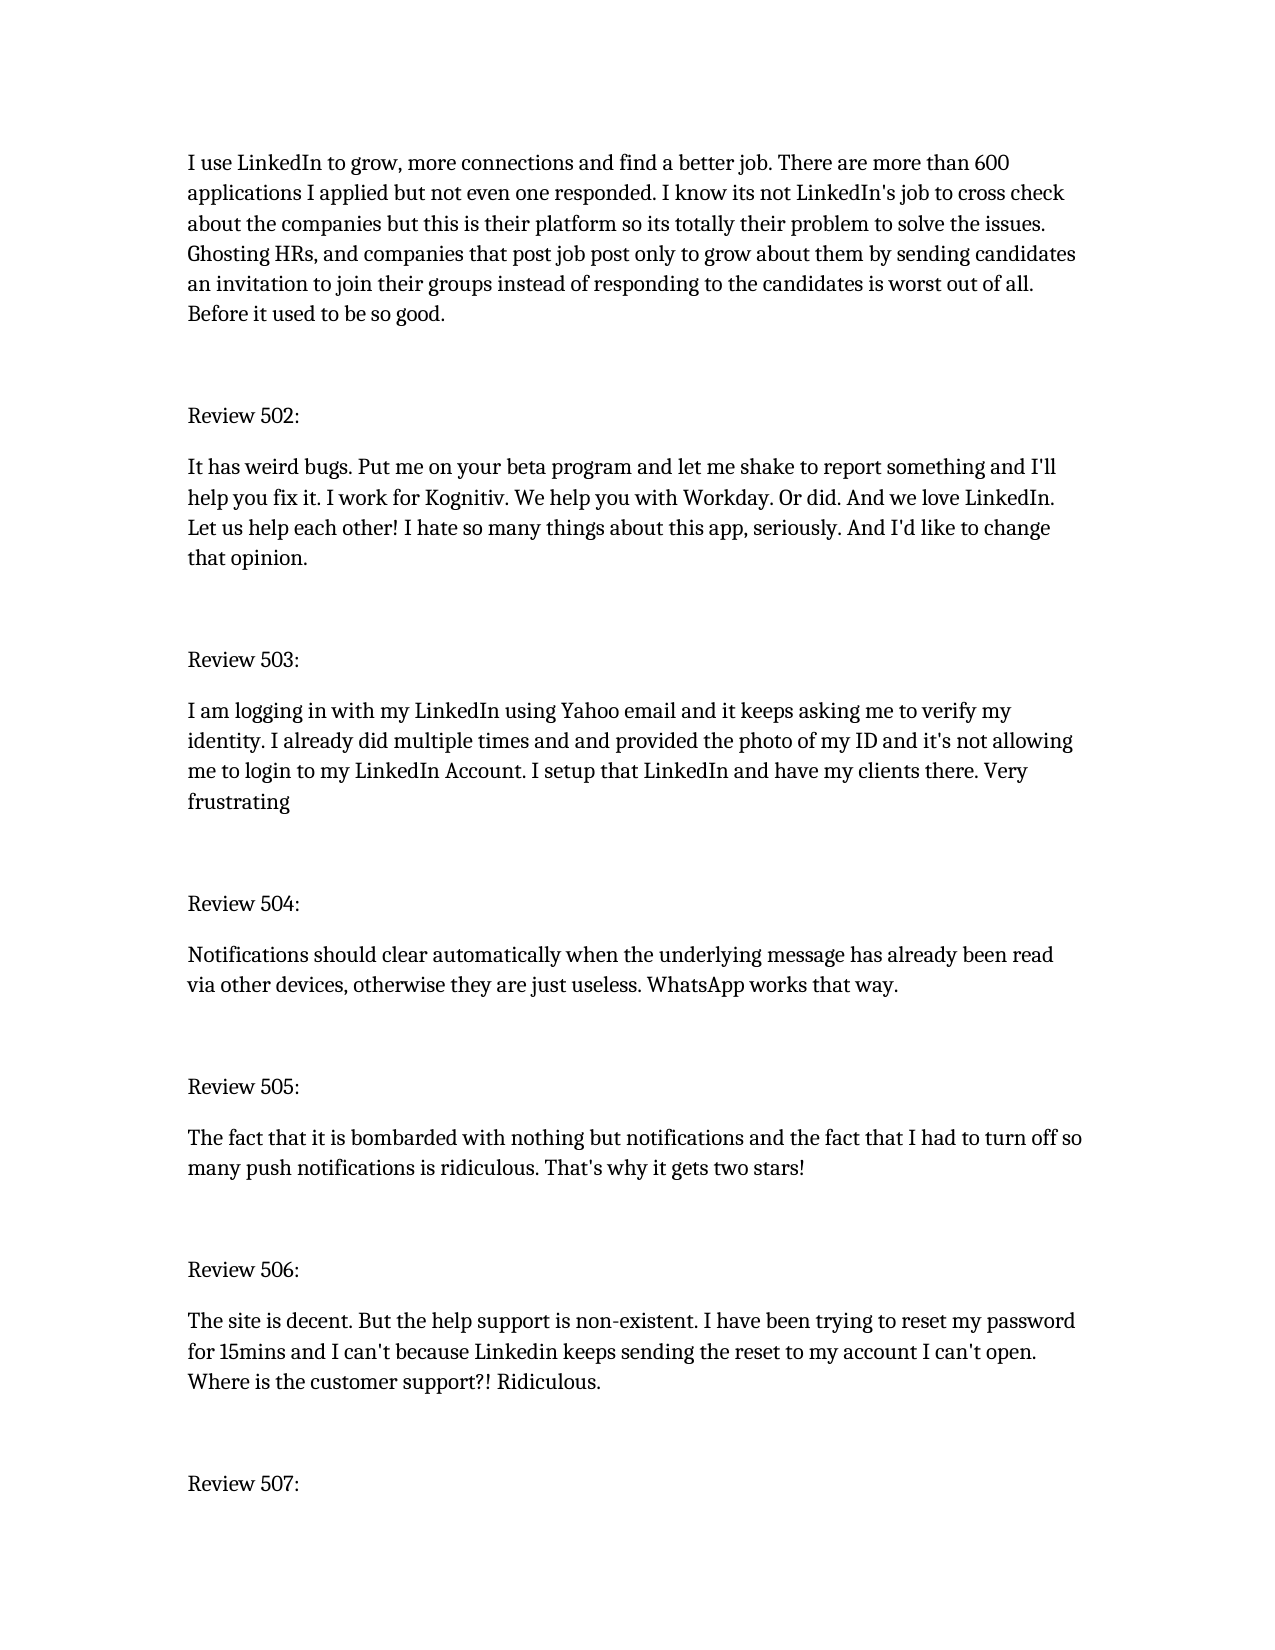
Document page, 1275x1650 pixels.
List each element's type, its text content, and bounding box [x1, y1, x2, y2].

text Review 504: [187, 891, 1087, 917]
text The site is decent. But the help support is non-existent. I have been trying to reset my password for 15mins and I can't because Linkedin keeps sending the reset to my account I can't open. Where is the customer support?! Ridiculous. [187, 1308, 1087, 1395]
text Review 505: [187, 1074, 1087, 1100]
text It has weird bugs. Put me on your beta program and let me shake to report something and I'll help you fix it. I work for Kognitiv. We help you with Workday. Or did. And we love LinkedIn. Let us help each other! I hate so many things about this app, seriously. And I'd like to change that opinion. [187, 454, 1087, 571]
text Review 507: [187, 1471, 1087, 1497]
text Review 503: [187, 647, 1087, 673]
text Review 506: [187, 1257, 1087, 1284]
text I am logging in with my LinkedIn using Yahoo email and it keeps asking me to verify my identity. I already did multiple times and and provided the photo of my ID and it's not allowing me to login to my LinkedIn Account. I setup that LinkedIn and have my clients there. Very frustrating [187, 698, 1087, 815]
text The fact that it is bombarded with nothing but notifications and the fact that I had to turn off so many push notifications is ridiculous. That's why it gets two stars! [187, 1125, 1087, 1182]
text I use LinkedIn to grow, more connections and find a better job. There are more than 600 applications I applied but not even one responded. I know its not LinkedIn's job to cross check about the companies but this is their platform so its totally their problem to solve the issues. Ghosting HRs, and companies that post job post only to grow about them by sending candidates an invitation to join their groups instead of responding to the candidates is worst out of all. Before it used to be so good. [187, 150, 1087, 327]
text Review 502: [187, 403, 1087, 429]
text Notifications should clear automatically when the underlying message has already been read via other devices, otherwise they are just useless. WhatsApp works that way. [187, 942, 1087, 998]
